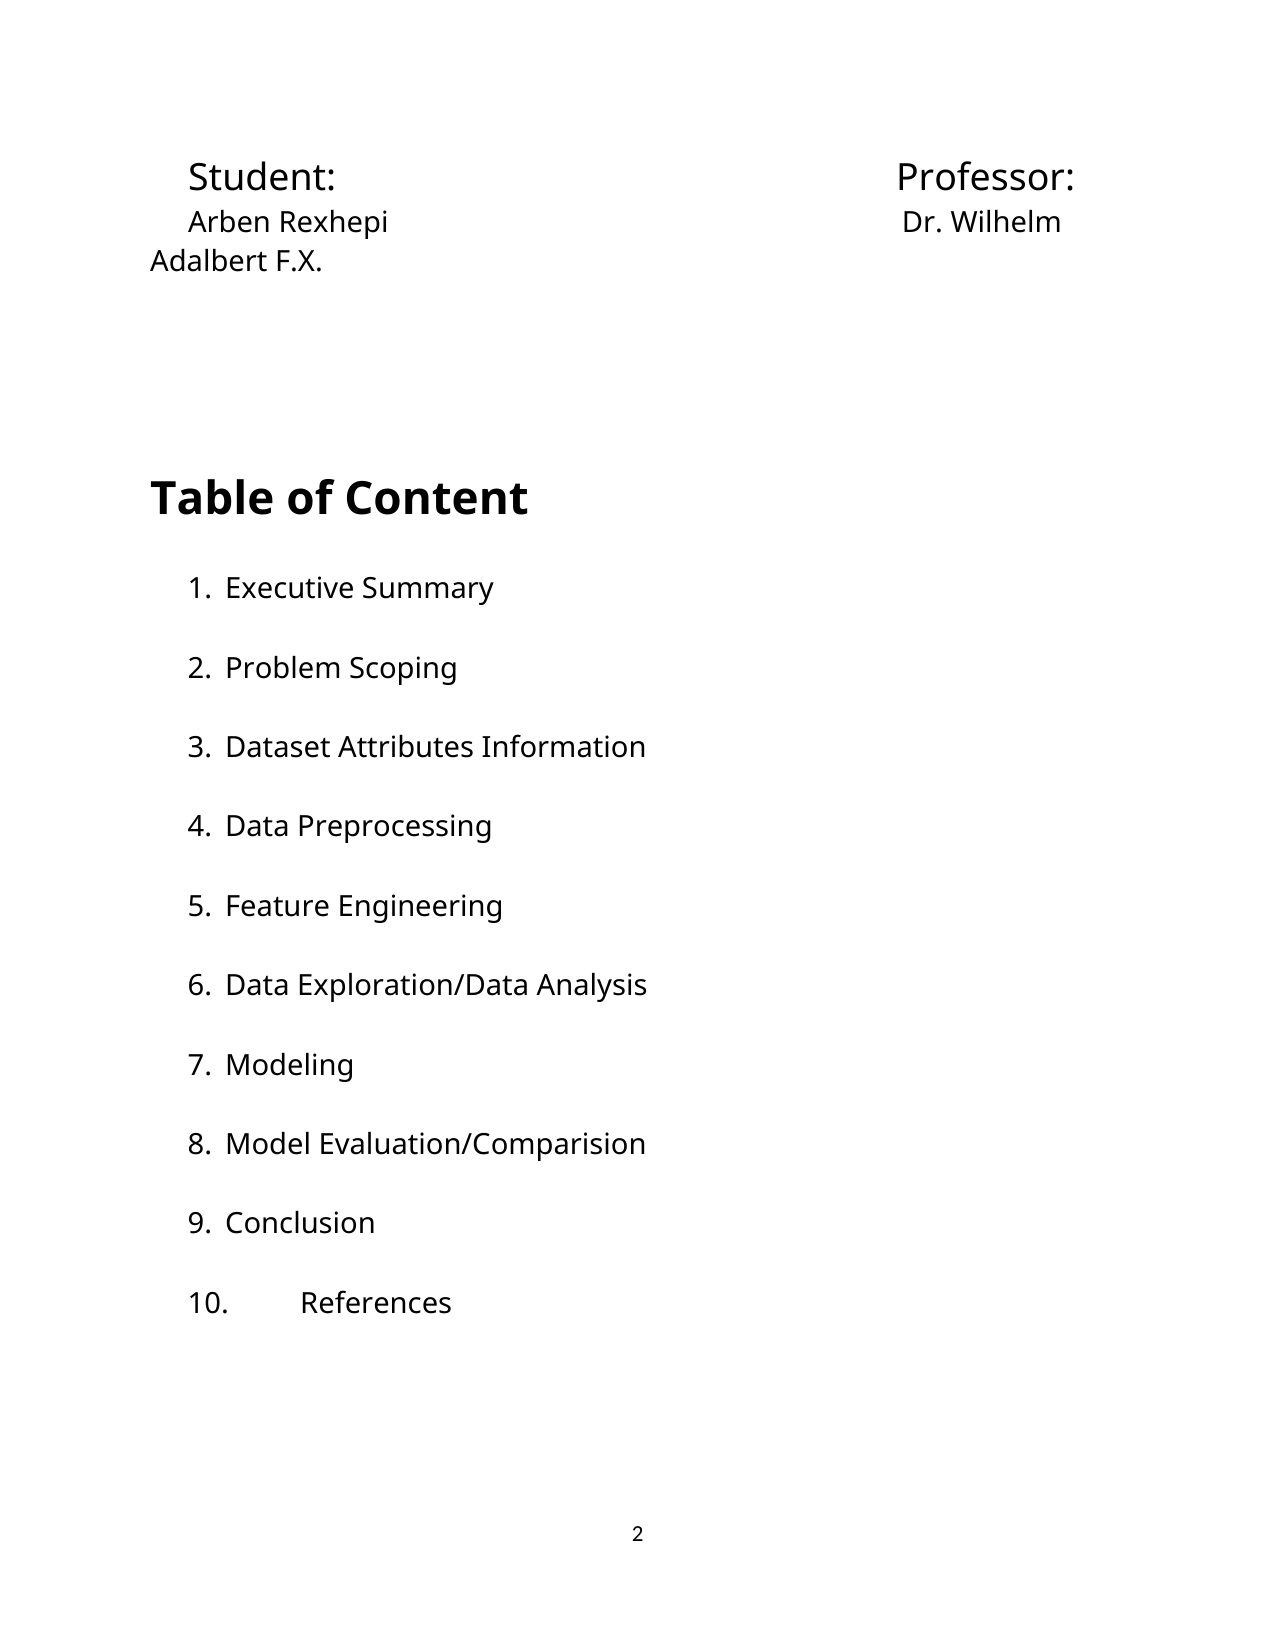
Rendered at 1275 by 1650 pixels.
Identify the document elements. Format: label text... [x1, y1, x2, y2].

list Data Preprocessing [187, 806, 1125, 845]
text Arben Rexhepi Dr. Wilhelm Adalbert F.X. [150, 201, 1125, 280]
list Problem Scoping [187, 647, 1125, 687]
list Model Evaluation/Comparision [187, 1123, 1125, 1163]
text Table of Content [150, 465, 1125, 528]
list Dataset Attributes Information [187, 726, 1125, 766]
list References [187, 1282, 1125, 1322]
list Executive Summary [187, 567, 1125, 607]
list Modeling [187, 1044, 1125, 1083]
list Data Exploration/Data Analysis [187, 964, 1125, 1004]
text Student: Professor: [150, 150, 1125, 201]
list Conclusion [187, 1202, 1125, 1242]
list Feature Engineering [187, 885, 1125, 925]
